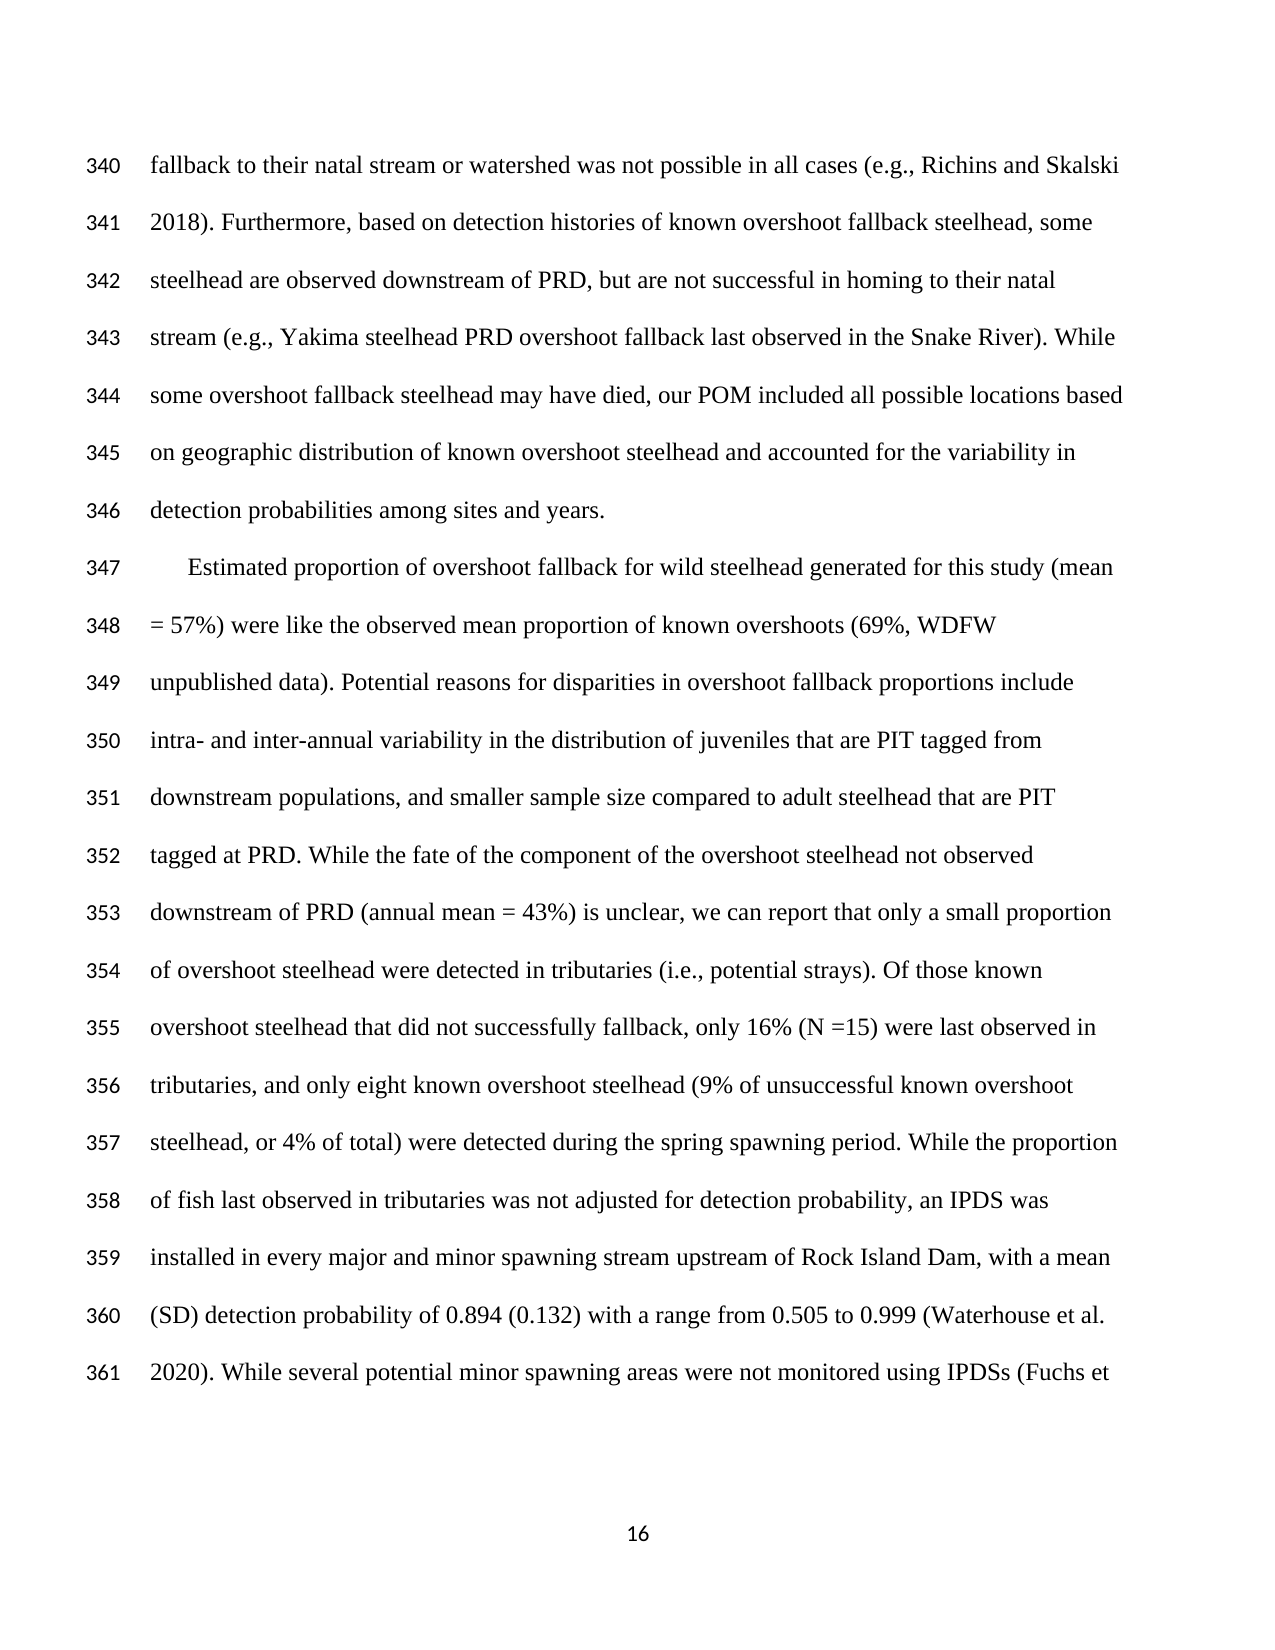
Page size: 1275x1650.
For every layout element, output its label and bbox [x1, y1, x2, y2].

text [150, 150, 1125, 524]
text [150, 552, 1125, 1386]
